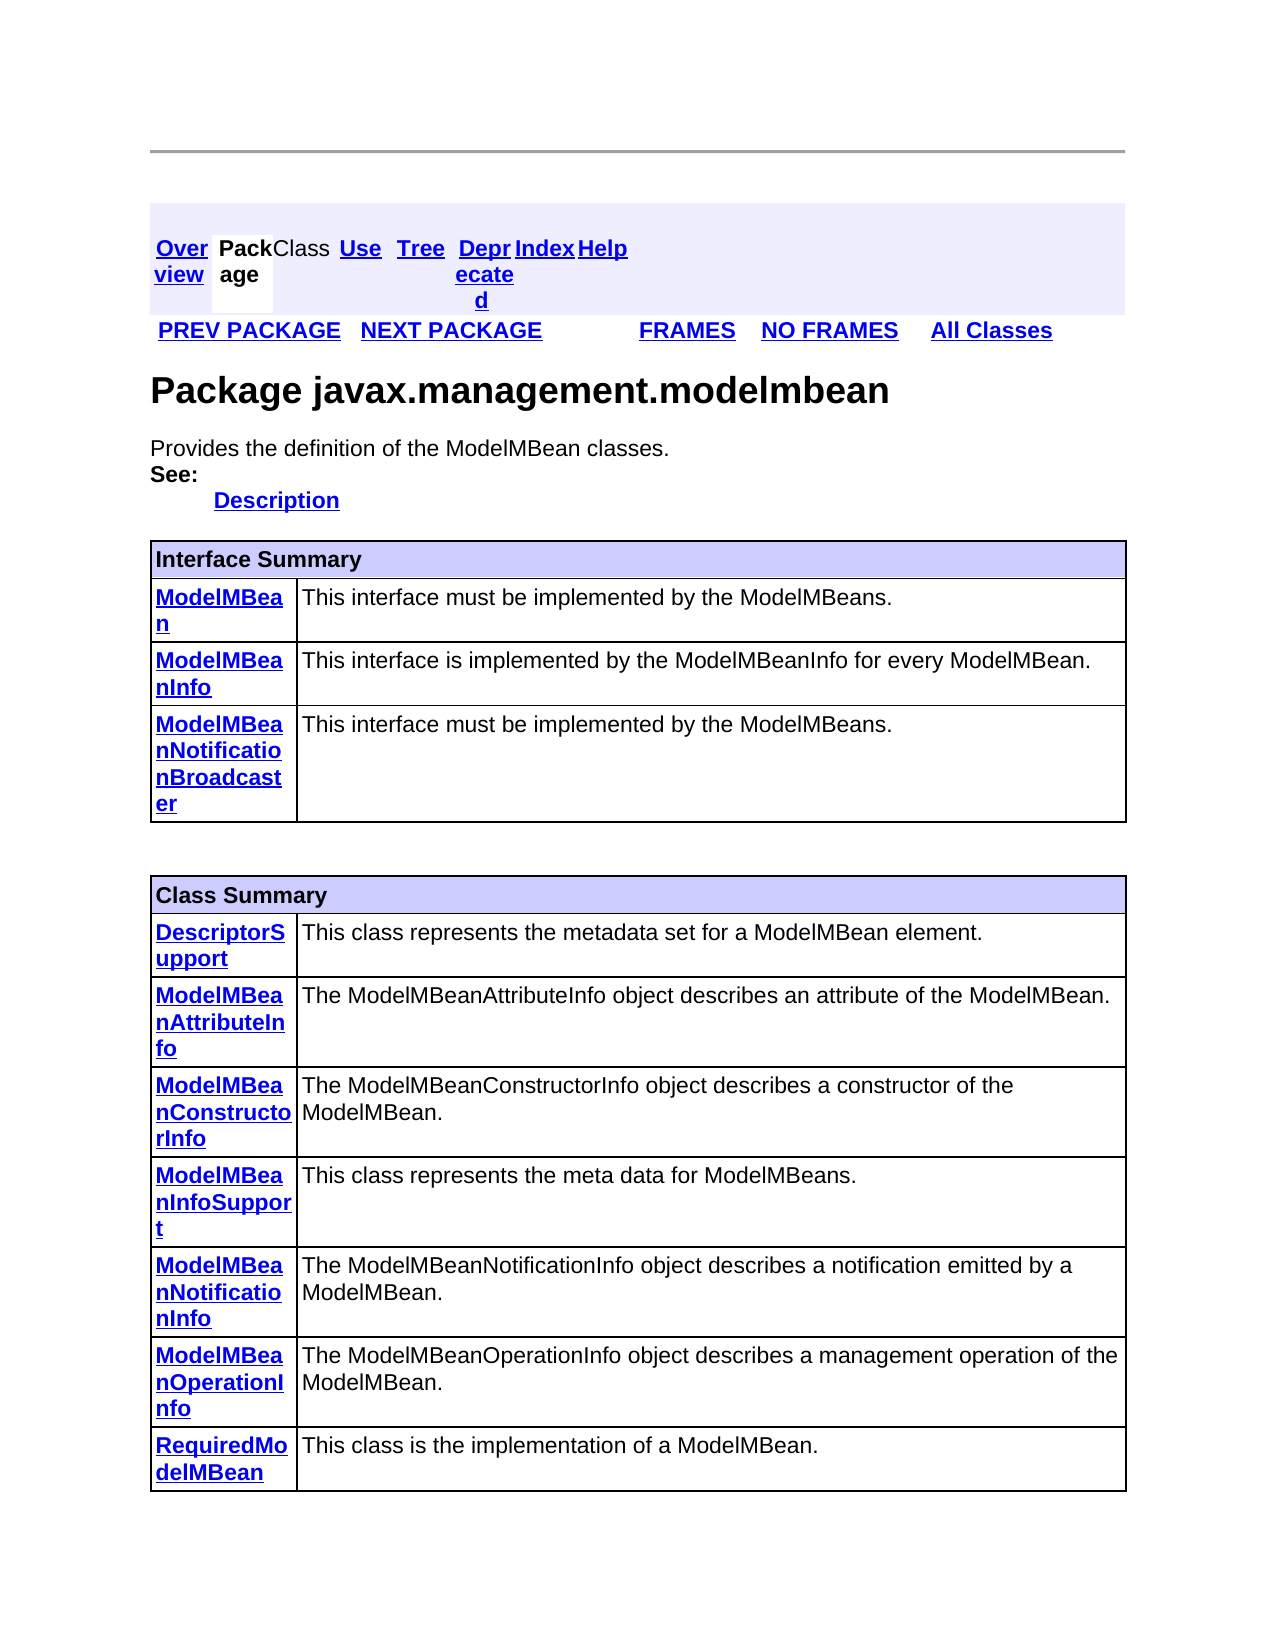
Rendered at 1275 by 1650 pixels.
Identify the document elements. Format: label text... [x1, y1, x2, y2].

table_cell The ModelMBeanAttributeInfo object describes an attribute of the ModelMBean. [298, 978, 1125, 1066]
table_cell ModelMBeanNotificationBroadcaster [152, 706, 296, 821]
table_cell ModelMBeanNotificationInfo [152, 1248, 296, 1336]
table_cell The ModelMBeanOperationInfo object describes a management operation of the ModelMBean. [298, 1338, 1125, 1426]
table_cell ModelMBeanOperationInfo [152, 1338, 296, 1426]
table_cell PREV PACKAGE NEXT PACKAGE [150, 315, 637, 345]
table_cell This interface must be implemented by the ModelMBeans. [298, 706, 1125, 821]
table_cell This class represents the metadata set for a ModelMBean element. [298, 914, 1125, 976]
table_cell ModelMBeanInfoSupport [152, 1158, 296, 1246]
table_cell ModelMBeanConstructorInfo [152, 1068, 296, 1156]
table_cell FRAMES NO FRAMES All Classes [638, 315, 1125, 345]
text Description [150, 487, 1125, 514]
table_cell ModelMBeanInfo [152, 643, 296, 705]
text Provides the definition of the ModelMBean classes. [150, 435, 1125, 461]
table_cell This class represents the meta data for ModelMBeans. [298, 1158, 1125, 1246]
table_header [150, 203, 1125, 315]
subtitle Package javax.management.modelmbean [150, 368, 1125, 411]
table_cell DescriptorSupport [152, 914, 296, 976]
table_cell ModelMBeanAttributeInfo [152, 978, 296, 1066]
table_cell This interface is implemented by the ModelMBeanInfo for every ModelMBean. [298, 643, 1125, 705]
table_cell The ModelMBeanNotificationInfo object describes a notification emitted by a ModelMBean. [298, 1248, 1125, 1336]
table_cell RequiredModelMBean [152, 1428, 296, 1490]
table_cell This interface must be implemented by the ModelMBeans. [298, 579, 1125, 641]
table_cell The ModelMBeanConstructorInfo object describes a constructor of the ModelMBean. [298, 1068, 1125, 1156]
table_cell ModelMBean [152, 579, 296, 641]
table_header Interface Summary [152, 542, 1125, 577]
text See: [150, 461, 1125, 487]
table_header Class Summary [152, 877, 1125, 913]
table_cell This class is the implementation of a ModelMBean. [298, 1428, 1125, 1490]
